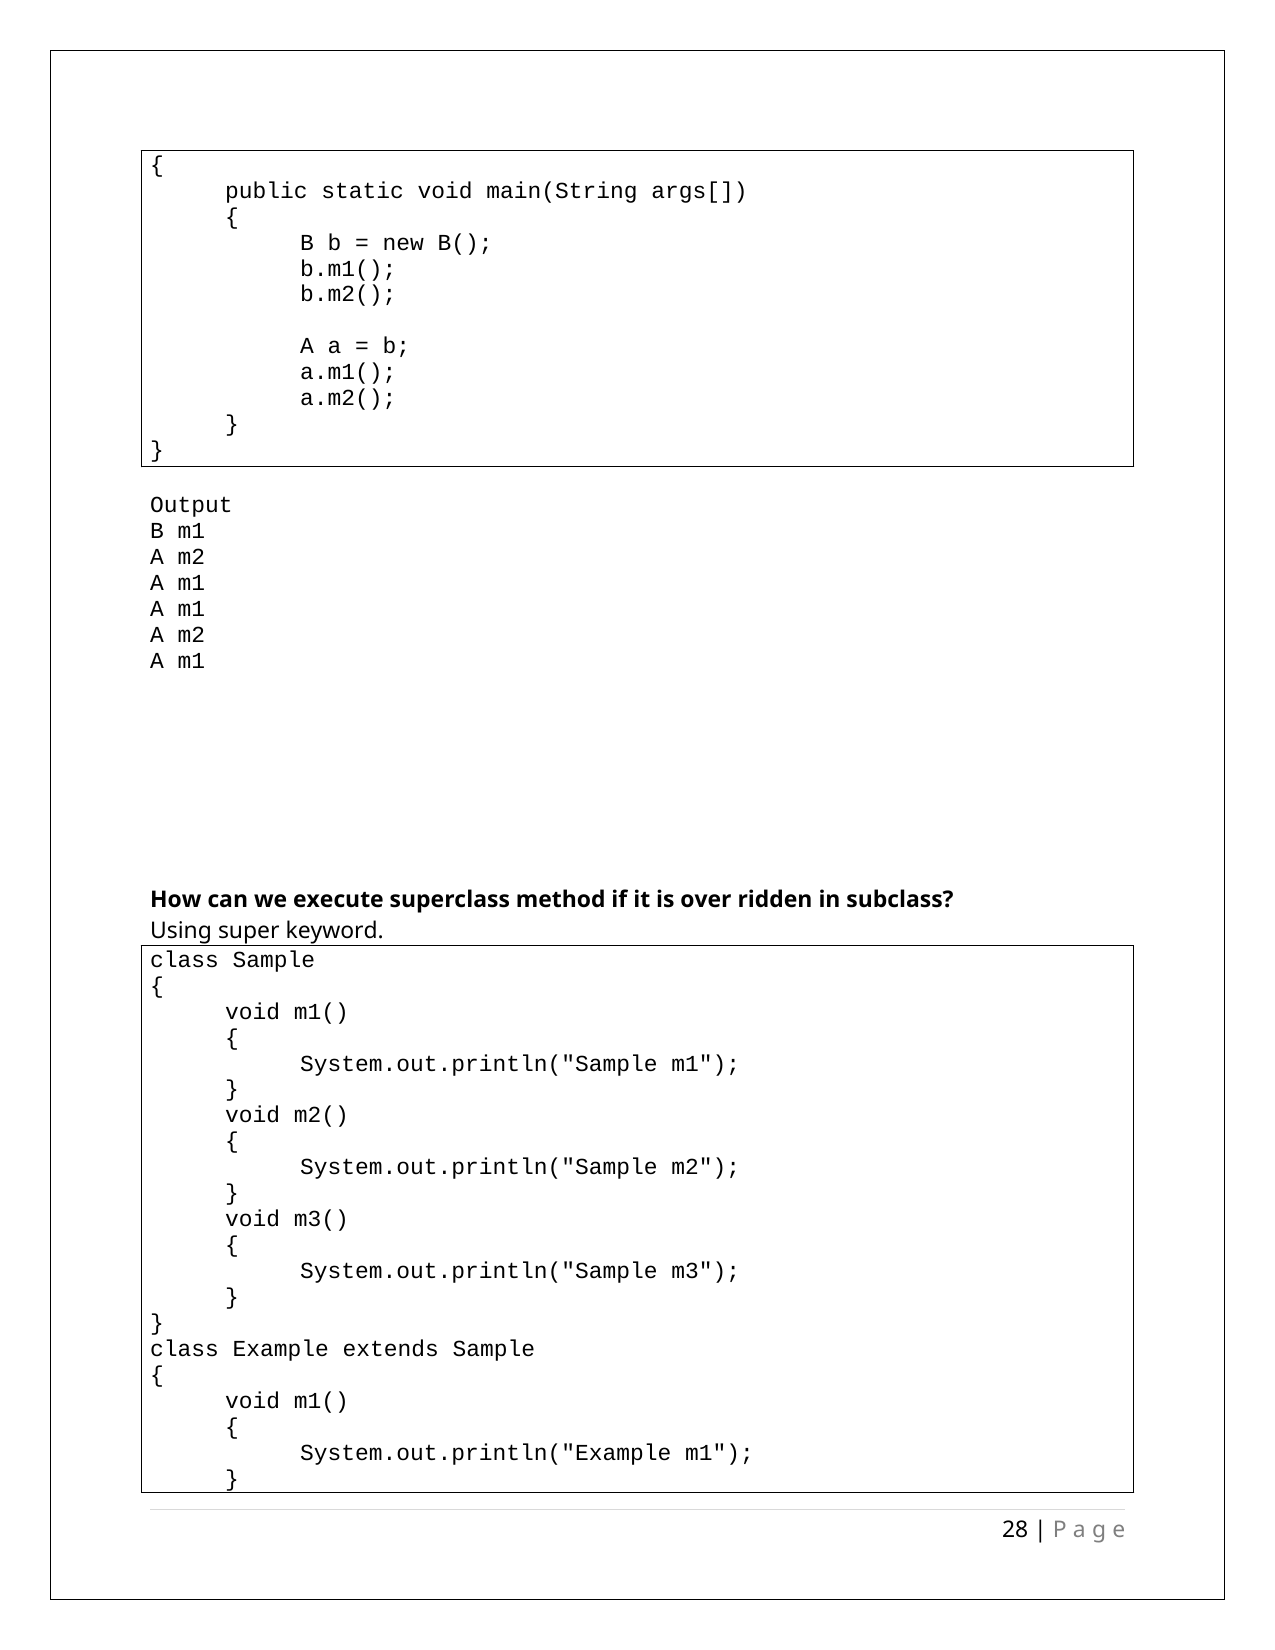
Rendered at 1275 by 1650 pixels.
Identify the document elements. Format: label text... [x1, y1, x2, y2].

text A m2 [150, 623, 1125, 649]
text void m2() [150, 1104, 1125, 1130]
text System.out.println("Sample m2"); [150, 1156, 1125, 1182]
text Output [150, 493, 1125, 519]
text } [150, 1311, 1125, 1337]
text } [142, 435, 1133, 466]
text System.out.println("Sample m1"); [150, 1052, 1125, 1078]
text A a = b; [150, 335, 1125, 361]
text { [142, 151, 1133, 179]
text { [150, 1363, 1125, 1389]
text Using super keyword. [150, 914, 1125, 945]
text void m1() [150, 1000, 1125, 1026]
text } [150, 1182, 1125, 1207]
text b.m2(); [150, 283, 1125, 309]
text } [150, 1285, 1125, 1311]
text { [150, 1233, 1125, 1259]
text { [150, 1026, 1125, 1052]
text b.m1(); [150, 257, 1125, 283]
text void m1() [150, 1389, 1125, 1415]
text a.m1(); [150, 361, 1125, 387]
text A m1 [150, 597, 1125, 623]
text void m3() [150, 1207, 1125, 1233]
text } [150, 1078, 1125, 1104]
text } [150, 412, 1125, 435]
text How can we execute superclass method if it is over ridden in subclass? [150, 882, 1125, 914]
text System.out.println("Sample m3"); [150, 1259, 1125, 1285]
text A m1 [150, 571, 1125, 597]
text A m2 [150, 545, 1125, 571]
text class Example extends Sample [150, 1337, 1125, 1363]
text B m1 [150, 519, 1125, 545]
text B b = new B(); [150, 231, 1125, 257]
text { [150, 974, 1125, 1000]
text } [150, 1467, 1125, 1492]
text class Sample [142, 946, 1133, 974]
text System.out.println("Example m1"); [150, 1441, 1125, 1467]
text public static void main(String args[]) [150, 179, 1125, 205]
text a.m2(); [150, 387, 1125, 412]
text { [150, 205, 1125, 231]
text A m1 [150, 649, 1125, 675]
text { [150, 1130, 1125, 1156]
text { [150, 1415, 1125, 1441]
